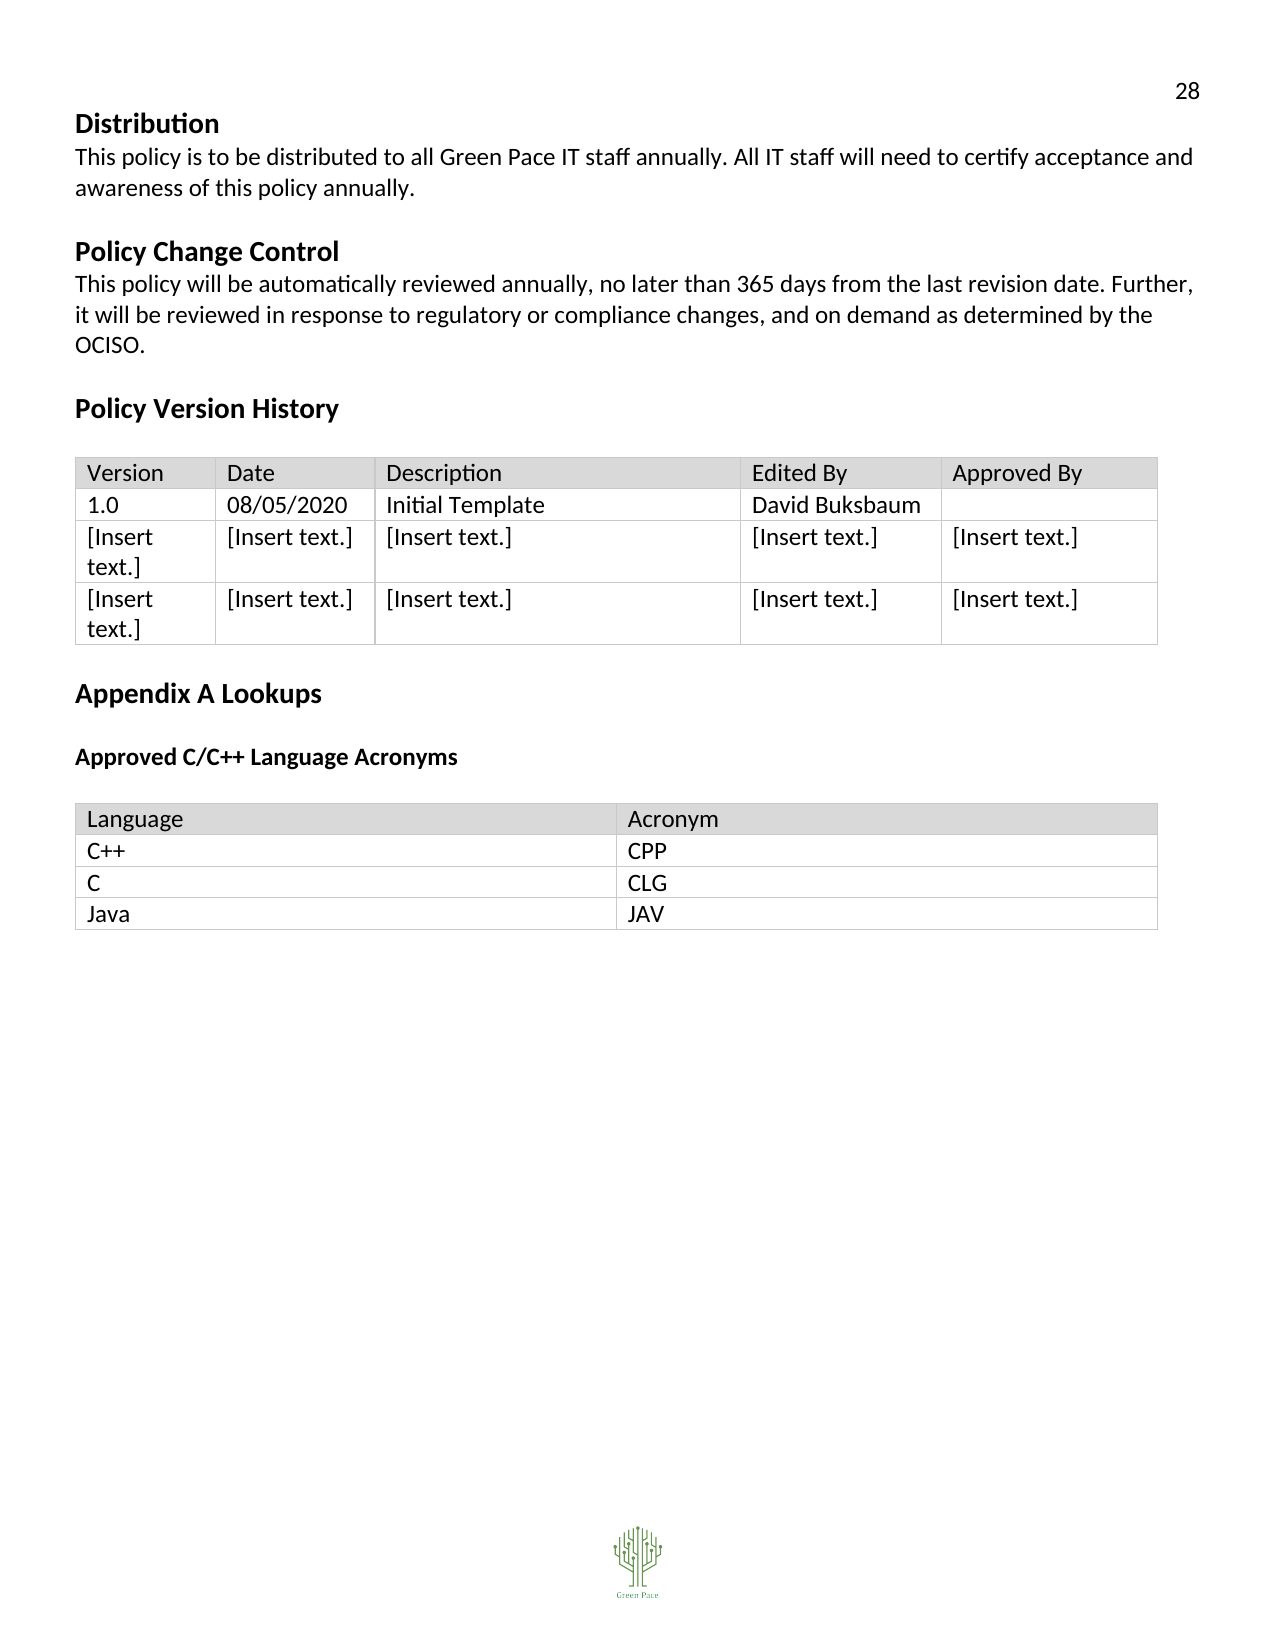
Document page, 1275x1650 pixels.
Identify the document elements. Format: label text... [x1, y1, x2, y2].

table_cell CLG [617, 867, 1157, 897]
table_cell JAV [617, 898, 1157, 929]
subtitle Policy Change Control [75, 233, 1200, 268]
table_header Edited By [741, 458, 941, 488]
table_cell [942, 489, 1157, 520]
picture [605, 1521, 670, 1606]
table_cell [Insert text.] [76, 583, 215, 644]
table_header Acronym [617, 804, 1157, 834]
table_cell [Insert text.] [376, 521, 740, 582]
table_header Language [76, 804, 616, 834]
table_cell 08/05/2020 [216, 489, 374, 520]
table_cell David Buksbaum [741, 489, 941, 520]
table_cell C++ [76, 835, 616, 866]
text This policy will be automatically reviewed annually, no later than 365 days from the last revision date. Further, it will be reviewed in response to regulatory or compliance changes, and on demand as determined by the OCISO. [75, 268, 1200, 360]
table_header Date [216, 458, 374, 488]
table_cell [Insert text.] [216, 583, 374, 644]
table_cell [Insert text.] [216, 521, 374, 582]
table_cell Initial Template [376, 489, 740, 520]
table_header Approved By [942, 458, 1157, 488]
subtitle Approved C/C++ Language Acronyms [75, 742, 1200, 772]
table_cell C [76, 867, 616, 897]
table_header Description [376, 458, 740, 488]
table_cell [Insert text.] [76, 521, 215, 582]
table_cell [Insert text.] [942, 583, 1157, 644]
table_cell 1.0 [76, 489, 215, 520]
subtitle Appendix A Lookups [75, 675, 1200, 711]
table_cell [Insert text.] [942, 521, 1157, 582]
subtitle Distribution [75, 106, 1200, 141]
table_cell CPP [617, 835, 1157, 866]
text This policy is to be distributed to all Green Pace IT staff annually. All IT staff will need to certify acceptance and awareness of this policy annually. [75, 141, 1200, 202]
table_cell [Insert text.] [741, 521, 941, 582]
table_header Version [76, 458, 215, 488]
table_cell [Insert text.] [376, 583, 740, 644]
subtitle Policy Version History [75, 390, 1200, 426]
table_cell Java [76, 898, 616, 929]
table_cell [Insert text.] [741, 583, 941, 644]
